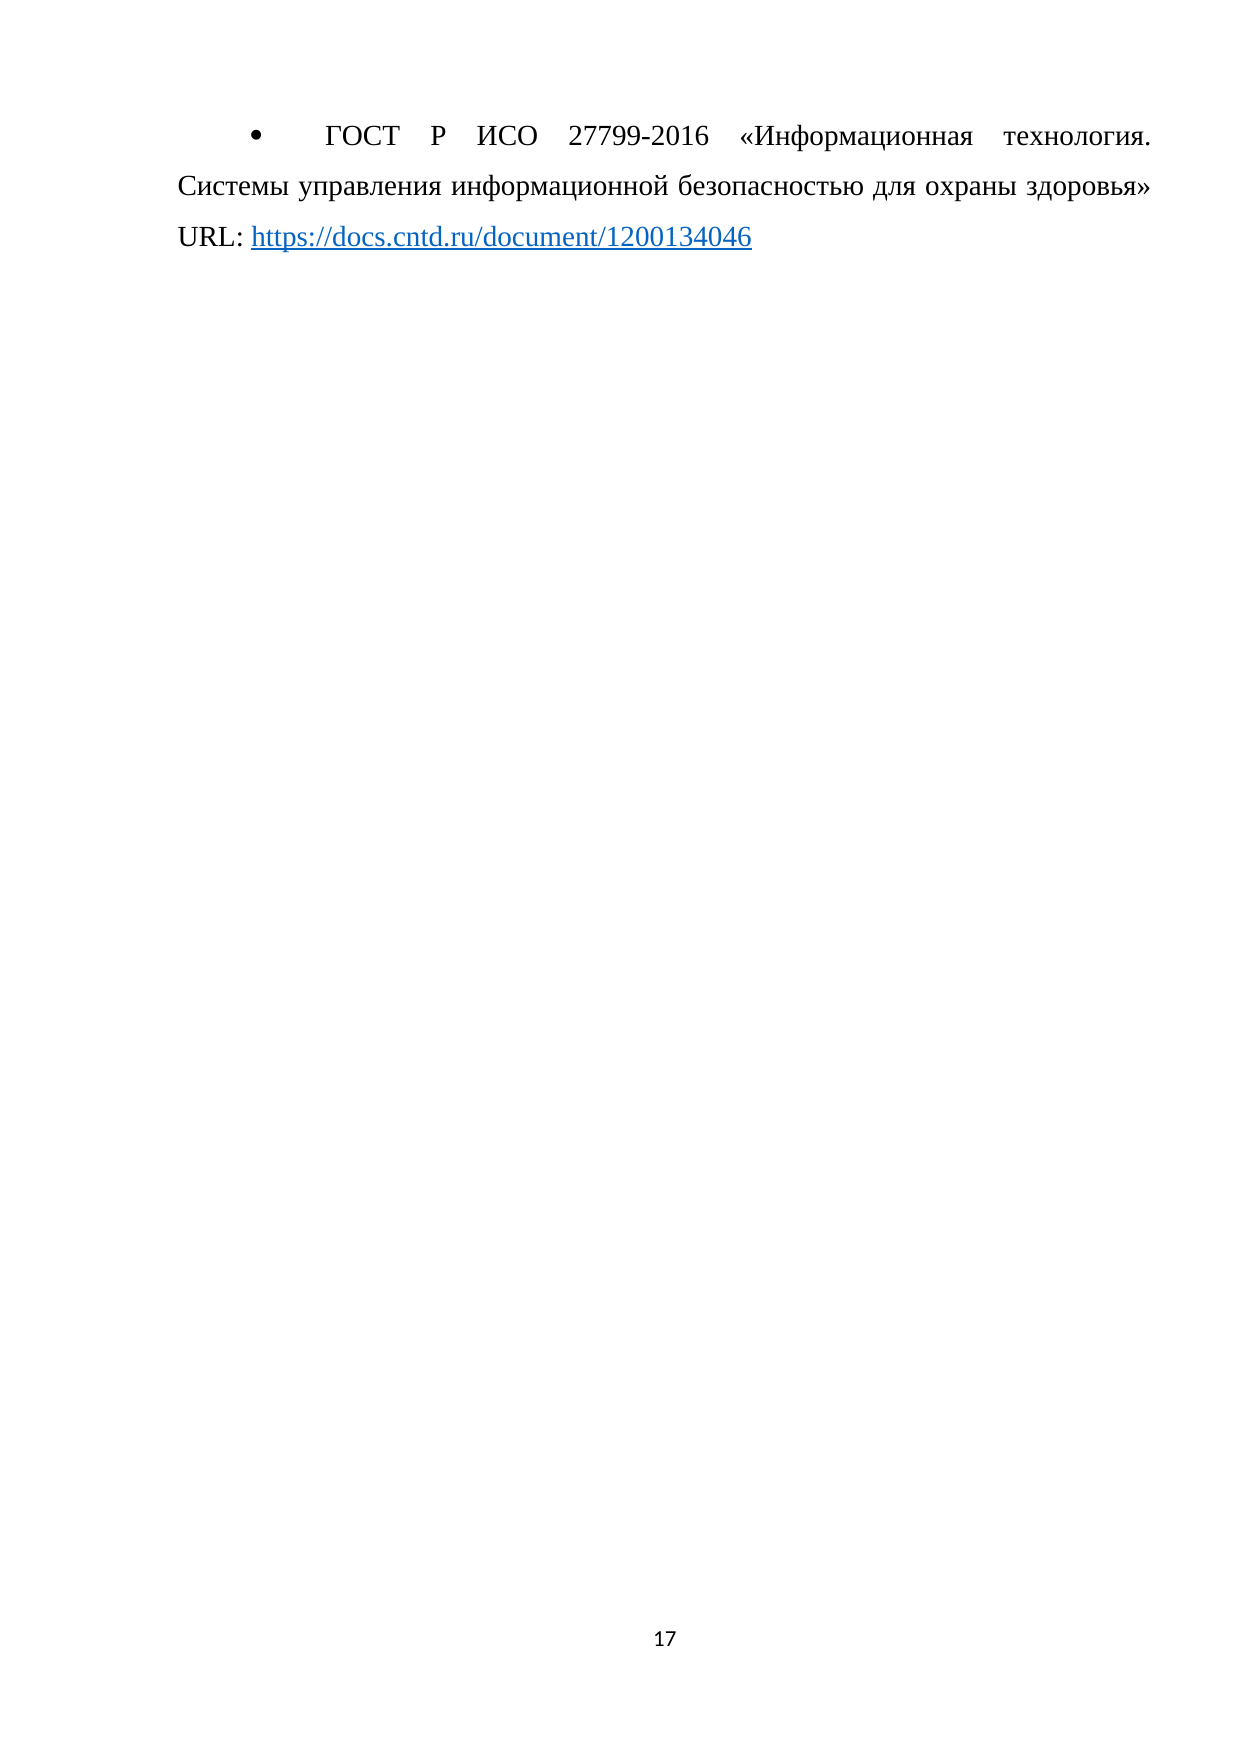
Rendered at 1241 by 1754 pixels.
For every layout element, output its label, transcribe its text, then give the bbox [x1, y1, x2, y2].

list ГОСТ Р ИСО 27799-2016 «Информационная технология. Системы управления информационной безопасностью для охраны здоровья» URL: https://docs.cntd.ru/document/1200134046 [177, 118, 1152, 252]
